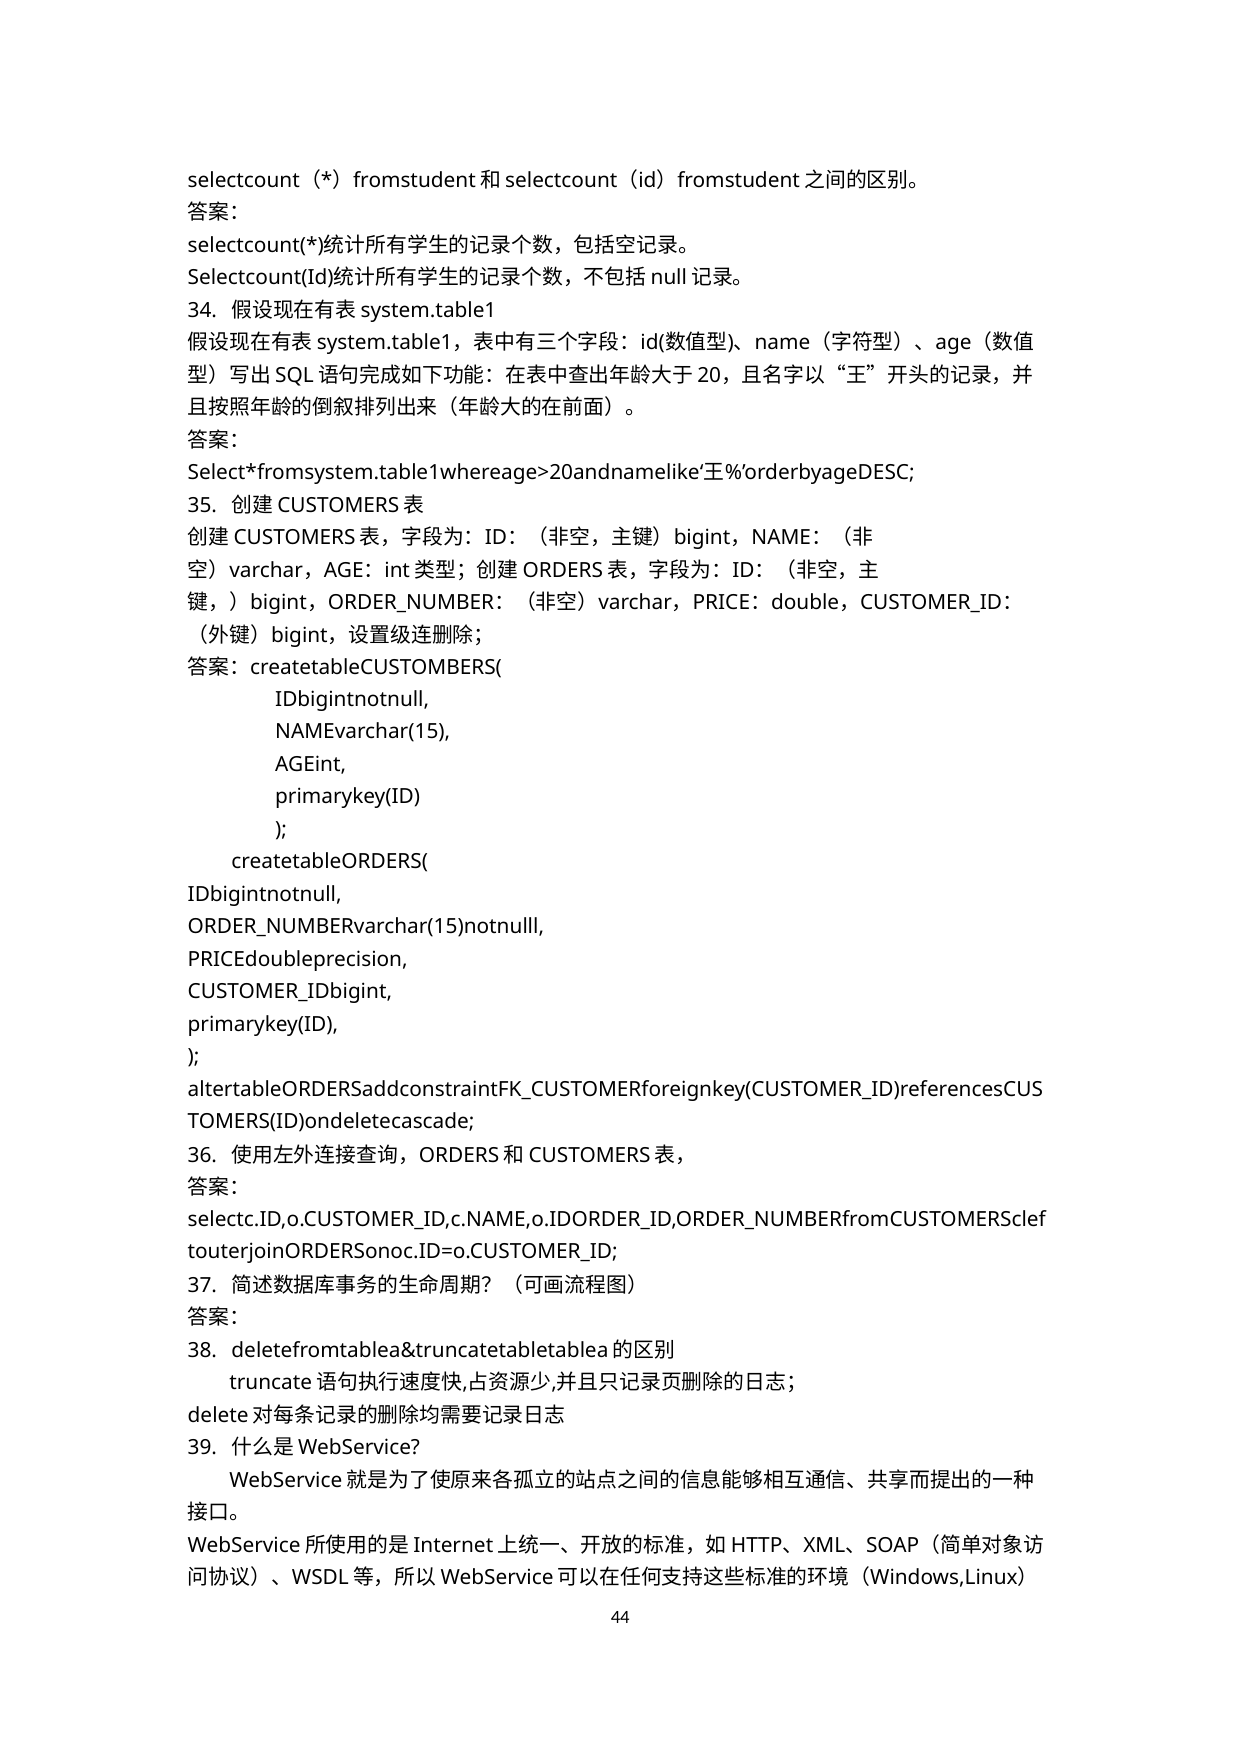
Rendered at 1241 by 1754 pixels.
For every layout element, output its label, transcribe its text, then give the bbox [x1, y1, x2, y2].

text primarykey(ID) [187, 779, 1053, 812]
text Selectcount(Id)统计所有学生的记录个数，不包括null记录。 [187, 259, 1053, 292]
list 简述数据库事务的生命周期？（可画流程图） [187, 1267, 1053, 1299]
text 答案： [187, 422, 1053, 454]
text 答案： [187, 1299, 1053, 1332]
text AGEint, [187, 747, 1053, 779]
text createtableORDERS( [187, 844, 1053, 877]
text ); [187, 812, 1053, 844]
text ); [187, 1039, 1053, 1072]
list 假设现在有表system.table1 [187, 292, 1053, 324]
text selectcount(*)统计所有学生的记录个数，包括空记录。 [187, 227, 1053, 259]
text IDbigintnotnull, [187, 877, 1053, 909]
text ORDER_NUMBERvarchar(15)notnulll, [187, 909, 1053, 942]
text 假设现在有表system.table1，表中有三个字段：id(数值型)、name（字符型）、age（数值型）写出SQL语句完成如下功能：在表中查出年龄大于20，且名字以“王”开头的记录，并且按照年龄的倒叙排列出来（年龄大的在前面）。 [187, 324, 1053, 422]
text truncate语句执行速度快,占资源少,并且只记录页删除的日志； [187, 1364, 1053, 1397]
list deletefromtablea&truncatetabletablea的区别 [187, 1332, 1053, 1364]
text altertableORDERSaddconstraintFK_CUSTOMERforeignkey(CUSTOMER_ID)referencesCUSTOMERS(ID)ondeletecascade; [187, 1072, 1053, 1137]
text delete对每条记录的删除均需要记录日志 [187, 1397, 1053, 1429]
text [187, 1527, 1053, 1592]
text primarykey(ID), [187, 1007, 1053, 1039]
text WebService就是为了使原来各孤立的站点之间的信息能够相互通信、共享而提出的一种接口。 [187, 1462, 1053, 1527]
list 使用左外连接查询，ORDERS和CUSTOMERS表， [187, 1137, 1053, 1169]
text 答案：createtableCUSTOMBERS( [187, 649, 1053, 682]
text selectcount（*）fromstudent和selectcount（id）fromstudent之间的区别。 [187, 162, 1053, 194]
text PRICEdoubleprecision, [187, 942, 1053, 974]
text 创建CUSTOMERS表，字段为：ID：（非空，主键）bigint，NAME：（非空）varchar，AGE：int类型；创建ORDERS表，字段为：ID：（非空，主键，）bigint，ORDER_NUMBER：（非空）varchar，PRICE：double，CUSTOMER_ID：（外键）bigint，设置级连删除； [187, 519, 1053, 649]
text IDbigintnotnull, [187, 682, 1053, 714]
text 答案： [187, 194, 1053, 227]
text CUSTOMER_IDbigint, [187, 974, 1053, 1007]
text NAMEvarchar(15), [187, 714, 1053, 747]
list 创建CUSTOMERS表 [187, 487, 1053, 519]
text 答案：selectc.ID,o.CUSTOMER_ID,c.NAME,o.IDORDER_ID,ORDER_NUMBERfromCUSTOMERScleftouterjoinORDERSonoc.ID=o.CUSTOMER_ID; [187, 1169, 1053, 1267]
text Select*fromsystem.table1whereage>20andnamelike‘王%’orderbyageDESC; [187, 454, 1053, 487]
list 什么是WebService? [187, 1429, 1053, 1462]
